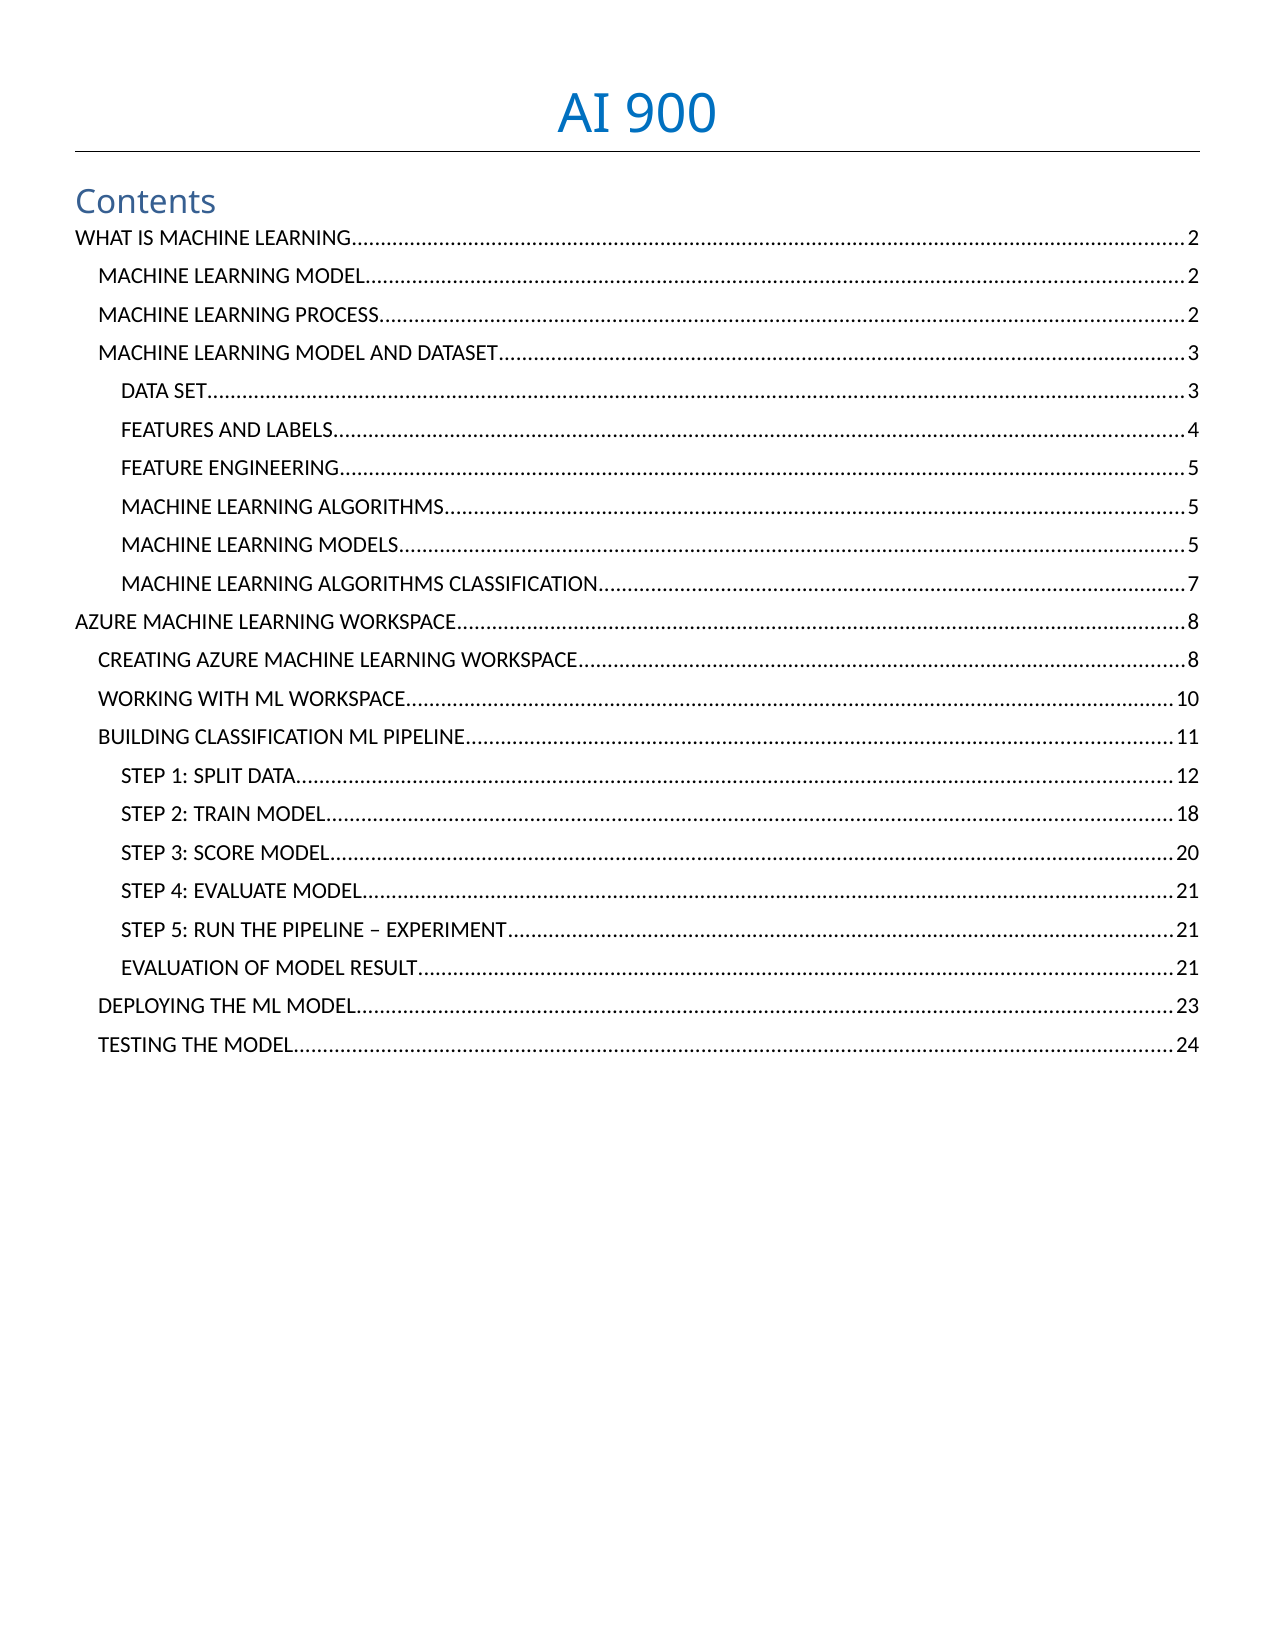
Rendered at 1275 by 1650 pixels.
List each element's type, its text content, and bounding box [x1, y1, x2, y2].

text AI 900 [75, 75, 1200, 151]
